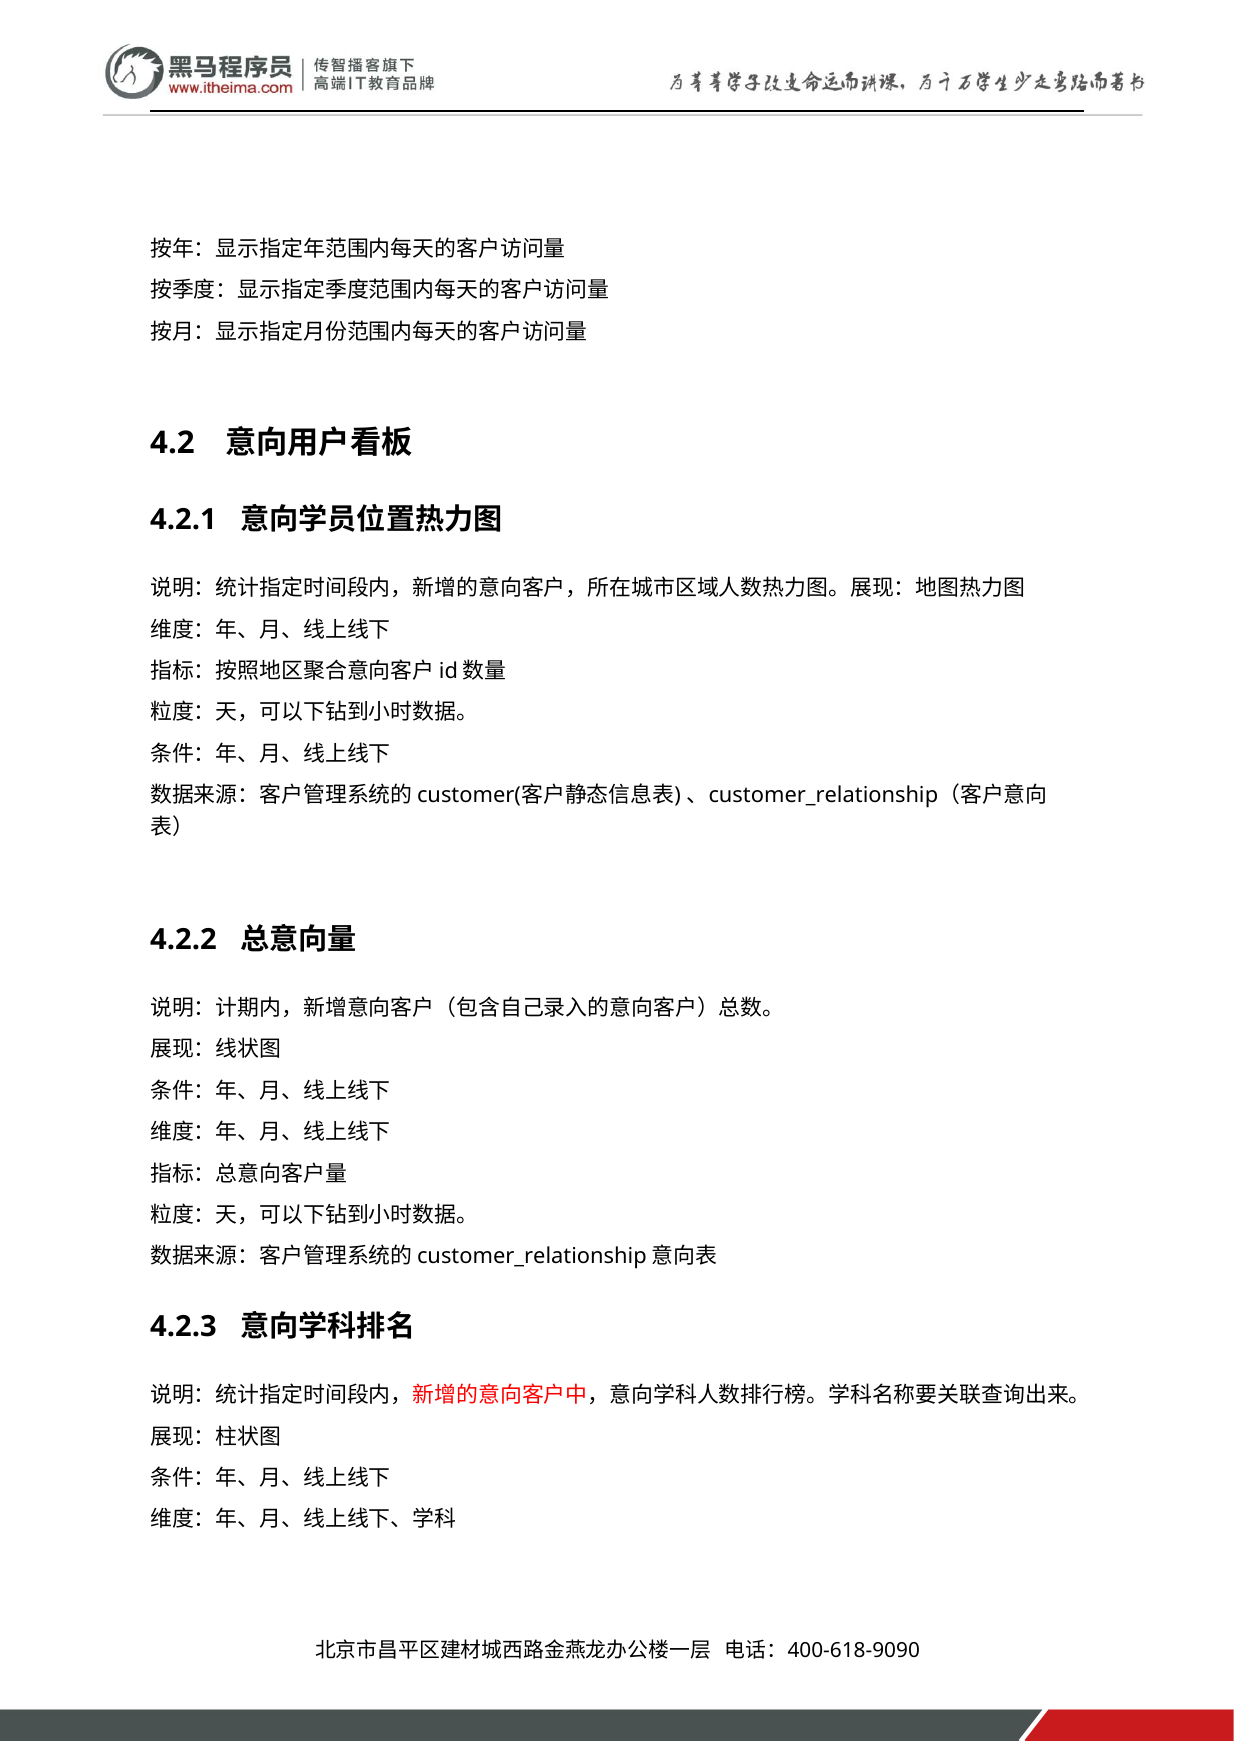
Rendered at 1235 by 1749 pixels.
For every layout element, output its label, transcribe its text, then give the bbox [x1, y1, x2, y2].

text 展现：柱状图 [150, 1419, 1084, 1450]
picture [0, 0, 1235, 123]
text 数据来源：客户管理系统的customer_relationship意向表 [150, 1238, 1084, 1270]
subtitle 总意向量 [150, 915, 1084, 958]
text 粒度：天，可以下钻到小时数据。 [150, 1197, 1084, 1228]
text 指标：总意向客户量 [150, 1156, 1084, 1187]
text 维度：年、月、线上线下、学科 [150, 1501, 1084, 1533]
text 按季度：显示指定季度范围内每天的客户访问量 [150, 272, 1084, 304]
text 条件：年、月、线上线下 [150, 736, 1084, 767]
text 按年：显示指定年范围内每天的客户访问量 [150, 231, 1084, 263]
subtitle 意向学员位置热力图 [150, 495, 1084, 538]
subtitle 意向用户看板 [150, 417, 1084, 463]
text 指标：按照地区聚合意向客户id数量 [150, 653, 1084, 685]
picture [506, 1650, 519, 1656]
text 条件：年、月、线上线下 [150, 1460, 1084, 1492]
text 说明：计期内，新增意向客户（包含自己录入的意向客户）总数。 [150, 990, 1084, 1022]
text 按月：显示指定月份范围内每天的客户访问量 [150, 314, 1084, 345]
picture [0, 1650, 1234, 1741]
text 粒度：天，可以下钻到小时数据。 [150, 694, 1084, 726]
text 条件：年、月、线上线下 [150, 1073, 1084, 1104]
text 说明：统计指定时间段内，新增的意向客户，所在城市区域人数热力图。展现：地图热力图 [150, 570, 1084, 602]
text 说明：统计指定时间段内，新增的意向客户中，意向学科人数排行榜。学科名称要关联查询出来。 [150, 1377, 1084, 1409]
text 展现：线状图 [150, 1031, 1084, 1063]
text 数据来源：客户管理系统的customer(客户静态信息表) 、customer_relationship（客户意向表） [150, 777, 1084, 841]
text 维度：年、月、线上线下 [150, 1114, 1084, 1146]
subtitle 意向学科排名 [150, 1302, 1084, 1345]
text 维度：年、月、线上线下 [150, 612, 1084, 643]
